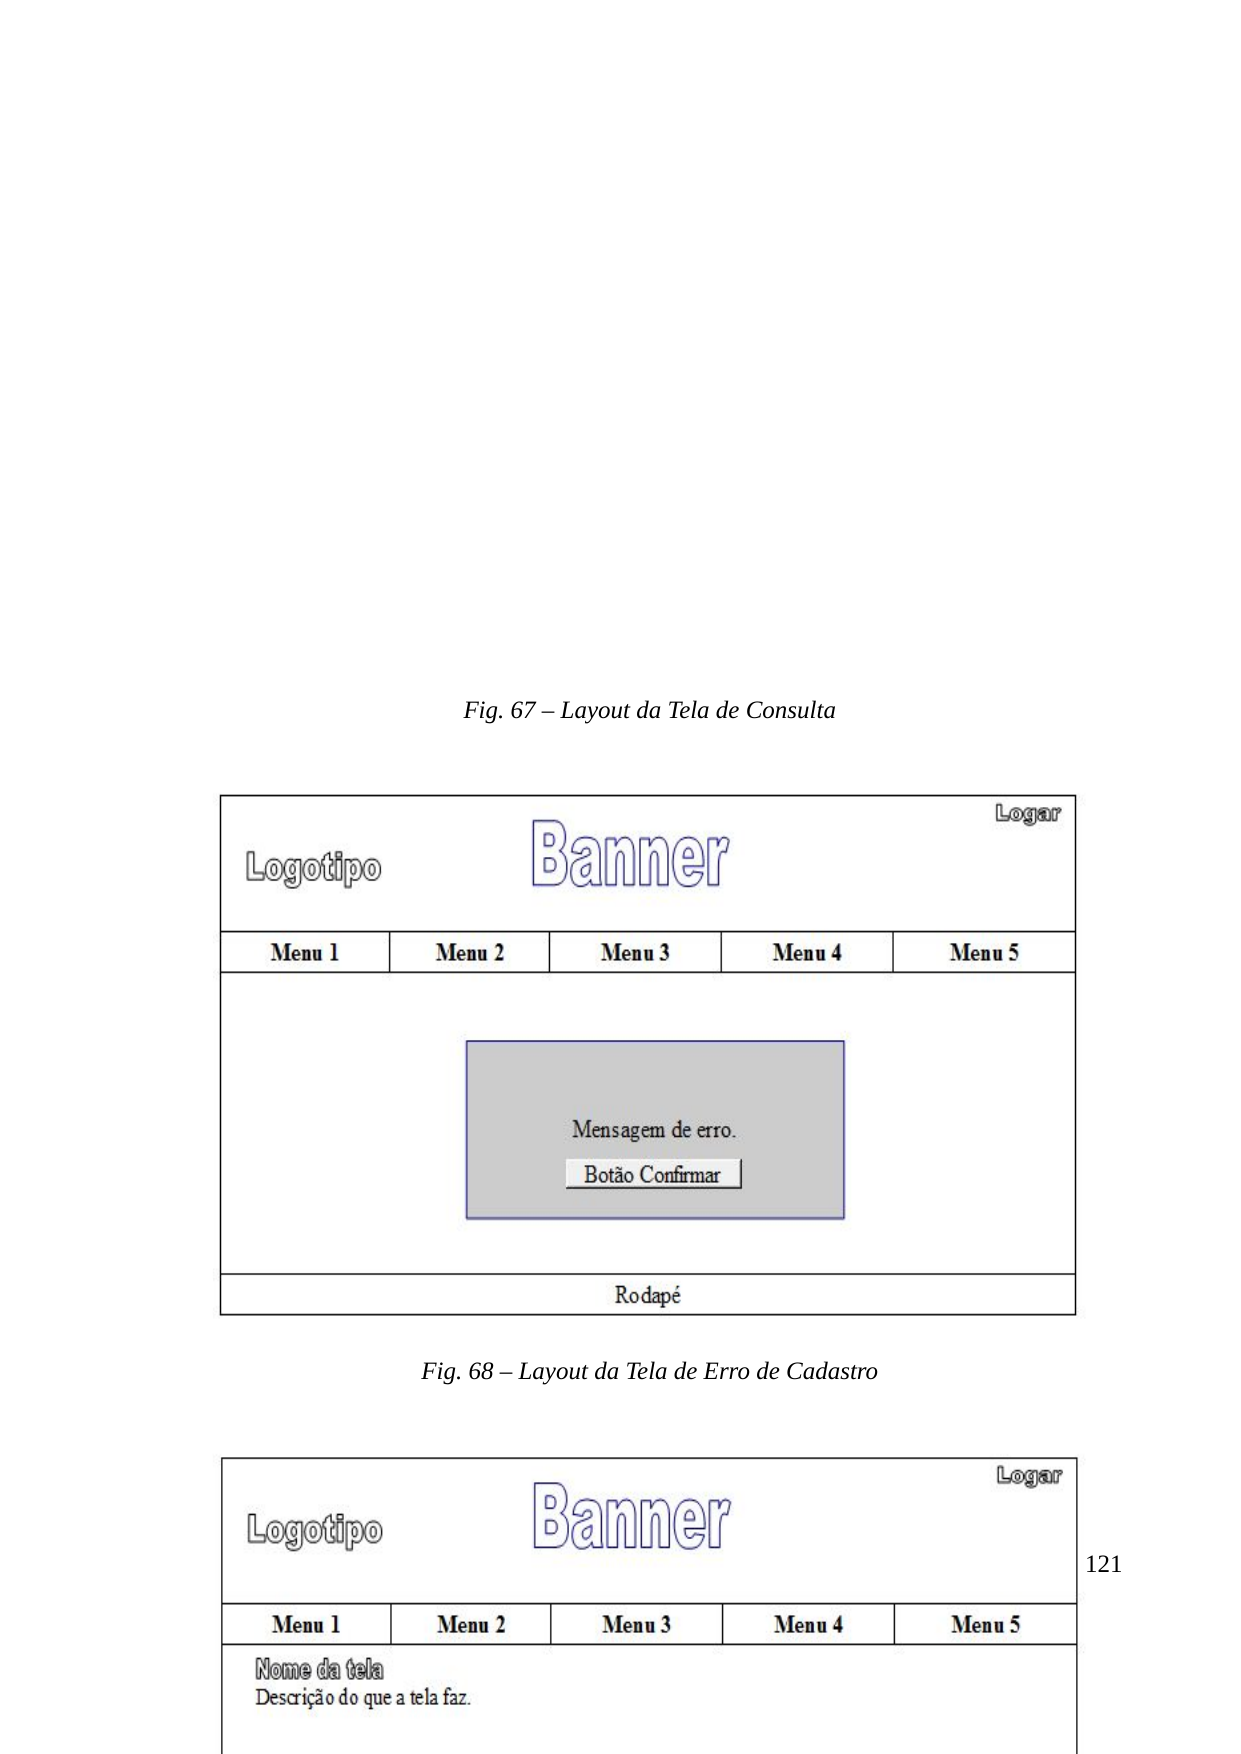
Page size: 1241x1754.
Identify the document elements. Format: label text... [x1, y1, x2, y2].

picture [212, 1442, 1087, 1754]
text Fig. 67 – Layout da Tela de Consulta [177, 695, 1122, 723]
picture [212, 781, 1087, 1322]
text Fig. 68 – Layout da Tela de Erro de Cadastro [177, 1356, 1122, 1385]
